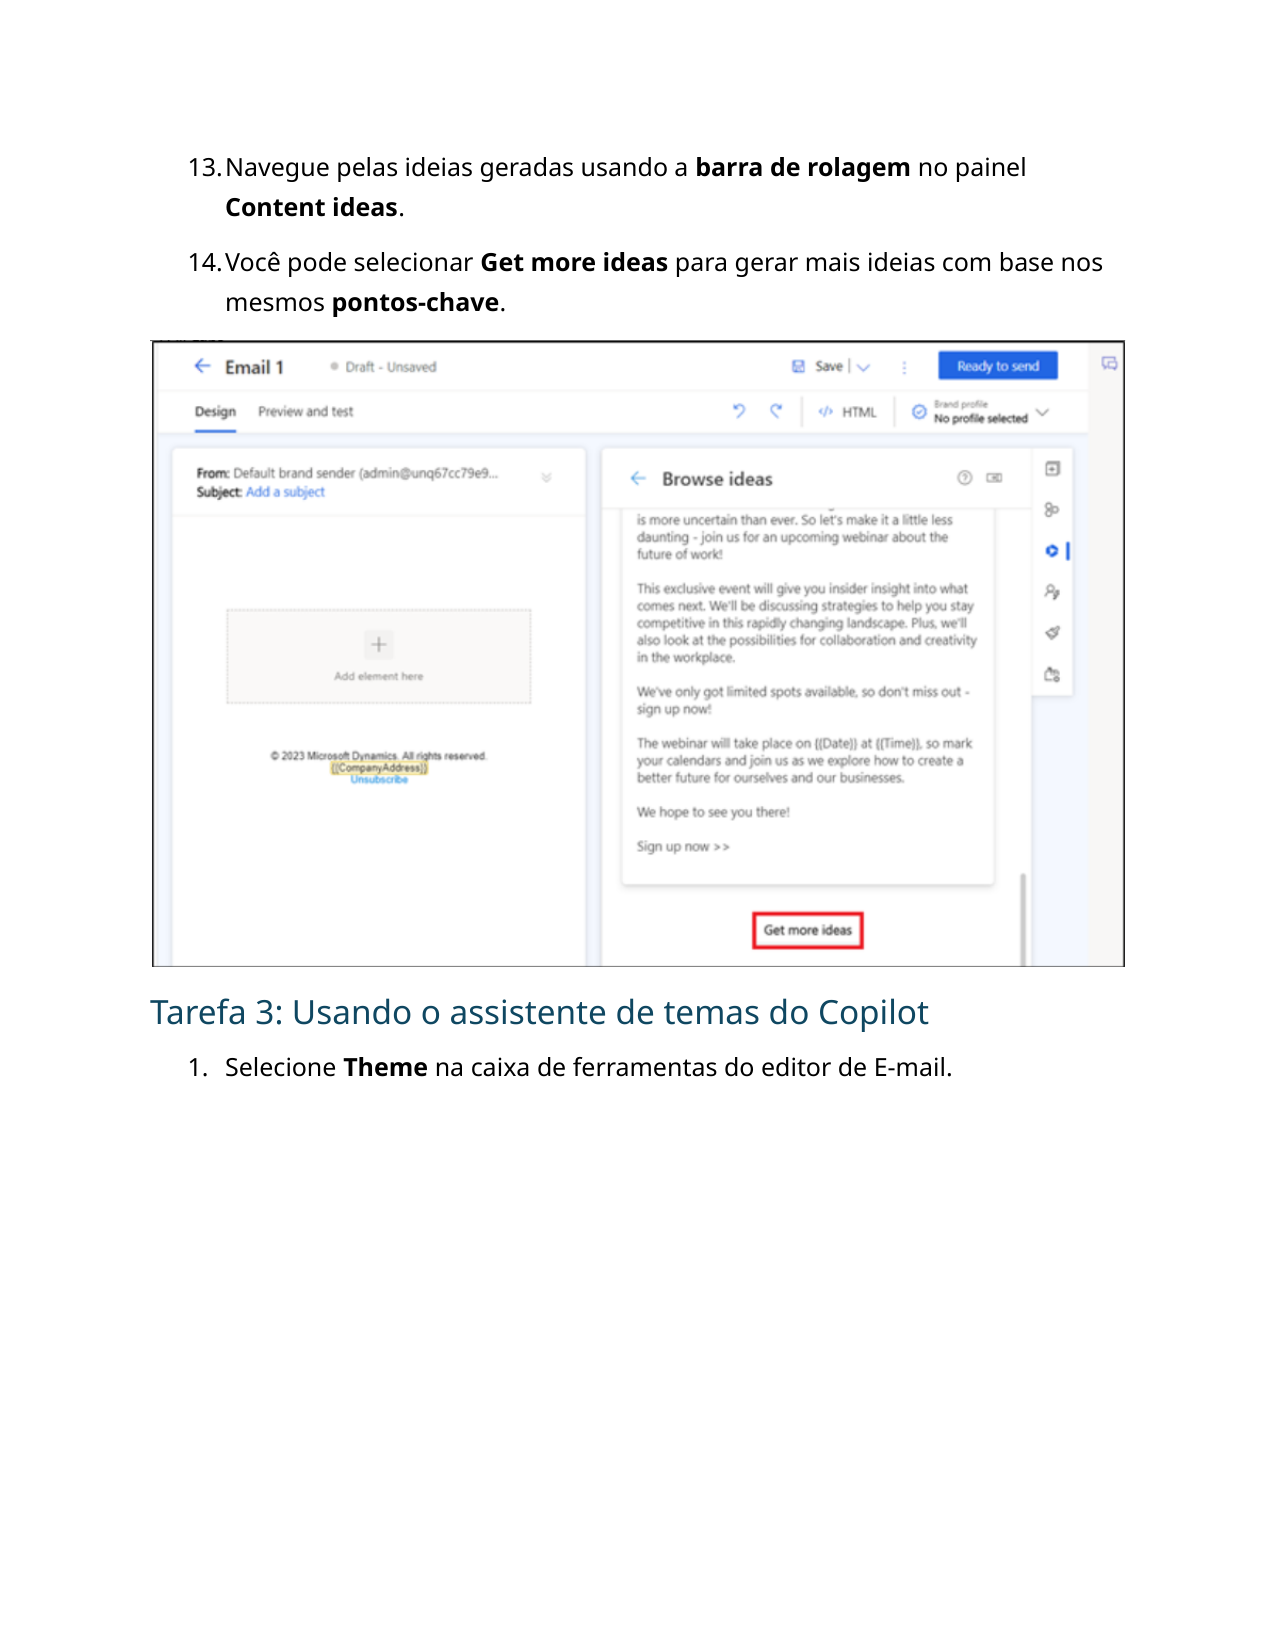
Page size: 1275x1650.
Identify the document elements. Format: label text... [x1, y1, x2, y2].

list Você pode selecionar Get more ideas para gerar mais ideias com base nos mesmos pontos-chave. [187, 245, 1125, 318]
list Navegue pelas ideias geradas usando a barra de rolagem no painel Content ideas. [187, 150, 1125, 223]
picture [150, 340, 1125, 967]
list Selecione Theme na caixa de ferramentas do editor de E-mail. [187, 1049, 1125, 1083]
subtitle Tarefa 3: Usando o assistente de temas do Copilot [150, 989, 1125, 1034]
